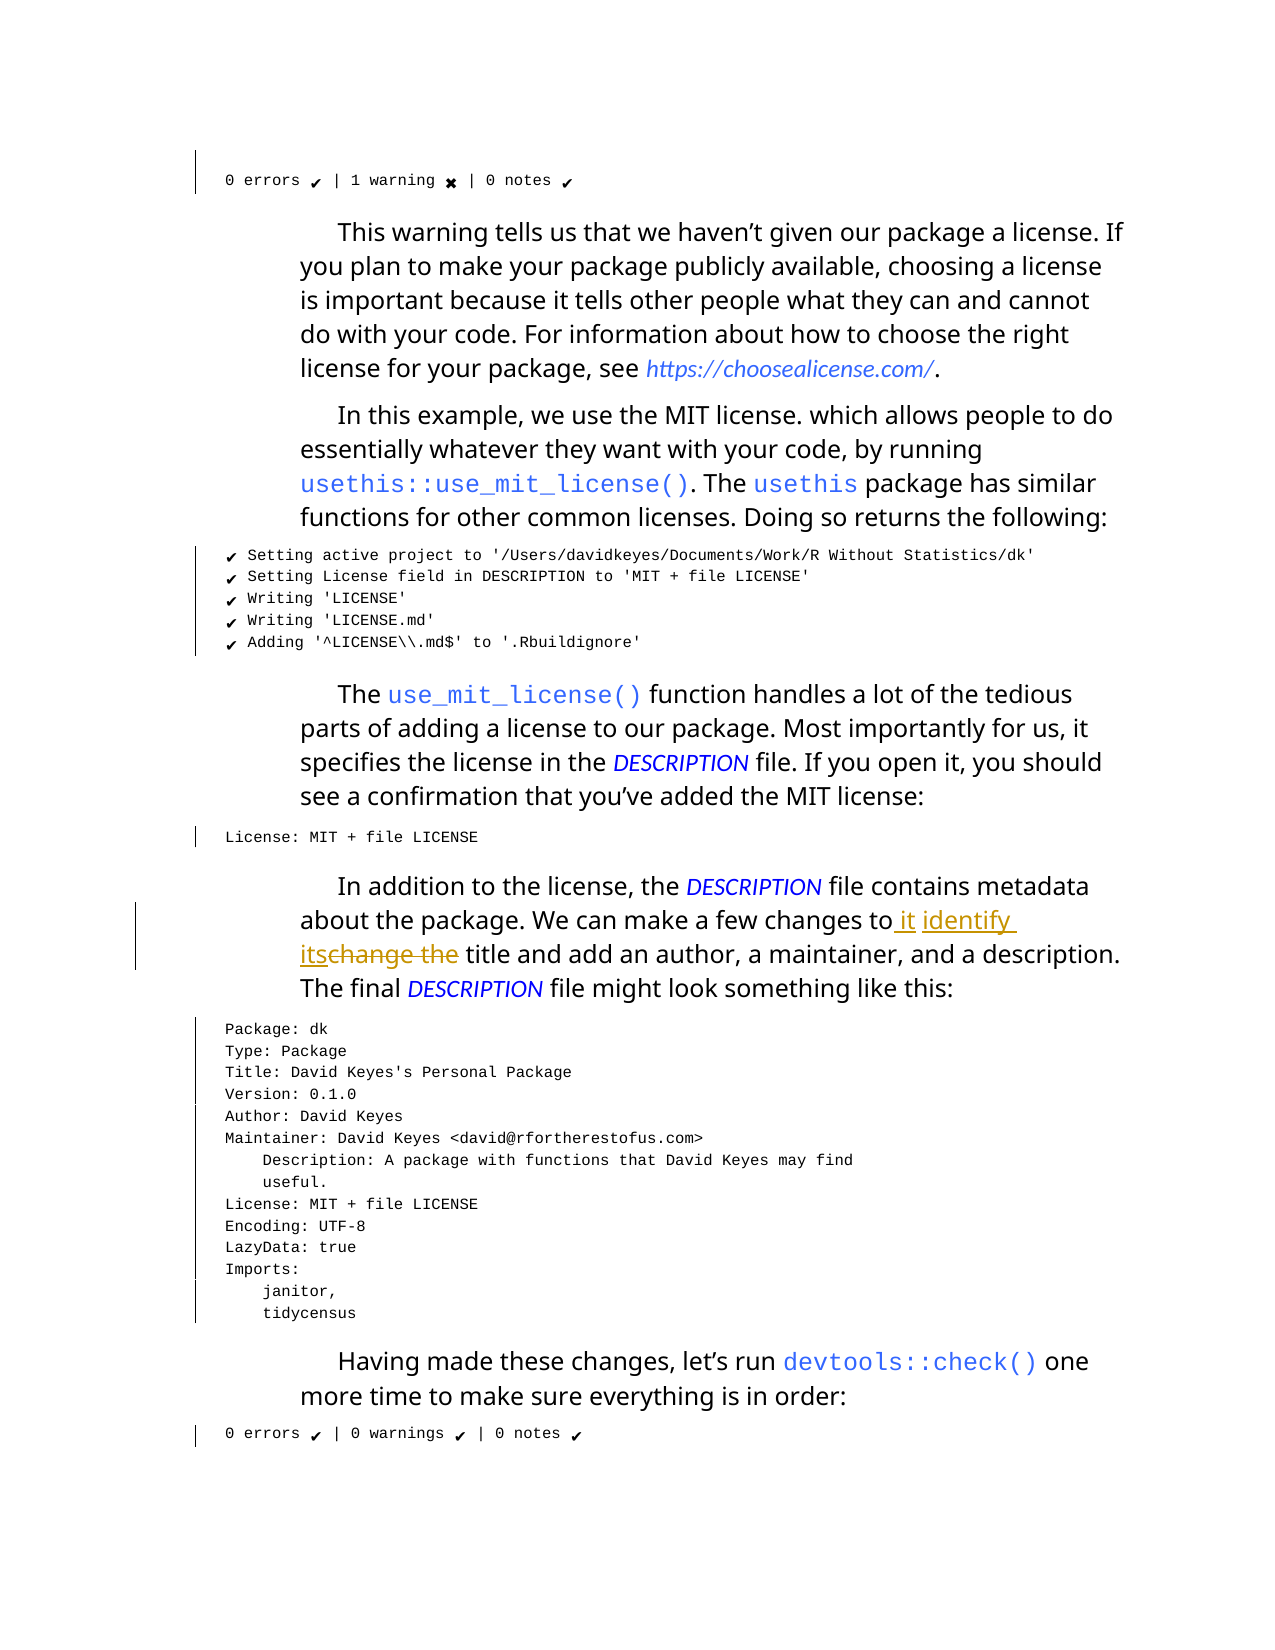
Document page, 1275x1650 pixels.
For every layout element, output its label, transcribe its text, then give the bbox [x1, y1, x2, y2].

text Having made these changes, let’s run devtools::check() one more time to make sure everything is in order: [300, 1344, 1125, 1412]
text janitor, [196, 1279, 1125, 1301]
text ✔ Setting active project to '/Users/davidkeyes/Documents/Work/R Without Statistics/dk' [196, 546, 1125, 568]
text In this example, we use the MIT license. which allows people to do essentially whatever they want with your code, by running usethis::use_mit_license(). The usethis package has similar functions for other common licenses. Doing so returns the following: [300, 397, 1125, 534]
text This warning tells us that we haven’t given our package a license. If you plan to make your package publicly available, choosing a license is important because it tells other people what they can and cannot do with your code. For information about how to choose the right license for your package, see https://choosealicense.com/. [300, 214, 1125, 385]
text useful. [196, 1170, 1125, 1192]
text Imports: [196, 1258, 1125, 1279]
text 0 errors ✔ | 0 warnings ✔ | 0 notes ✔ [196, 1425, 1125, 1447]
text Package: dk [196, 1017, 1125, 1039]
text The use_mit_license() function handles a lot of the tedious parts of adding a license to our package. Most importantly for us, it specifies the license in the DESCRIPTION file. If you open it, you should see a confirmation that you’ve added the MIT license: [300, 677, 1125, 813]
text Version: 0.1.0 [196, 1083, 1125, 1104]
text ✔ Setting License field in DESCRIPTION to 'MIT + file LICENSE' [196, 568, 1125, 590]
text Description: A package with functions that David Keyes may find [196, 1148, 1125, 1170]
text ✔ Writing 'LICENSE.md' [196, 612, 1125, 634]
text Type: Package [196, 1039, 1125, 1061]
text LazyData: true [196, 1236, 1125, 1258]
text License: MIT + file LICENSE [196, 826, 1125, 847]
text Title: David Keyes's Personal Package [196, 1061, 1125, 1083]
text License: MIT + file LICENSE [196, 1192, 1125, 1214]
text tidycensus [196, 1301, 1125, 1323]
text ✔ Adding '^LICENSE\\.md$' to '.Rbuildignore' [196, 634, 1125, 656]
text Author: David Keyes [196, 1104, 1125, 1126]
text In addition to the license, the DESCRIPTION file contains metadata about the package. We can make a few changes to title and add an author, a maintainer, and a description. The final DESCRIPTION file might look something like this: [300, 868, 1125, 1004]
text Maintainer: David Keyes <david@rfortherestofus.com> [196, 1126, 1125, 1148]
text ✔ Writing 'LICENSE' [196, 590, 1125, 612]
text 0 errors ✔ | 1 warning ✖ | 0 notes ✔ [196, 172, 1125, 194]
text Encoding: UTF-8 [196, 1214, 1125, 1236]
